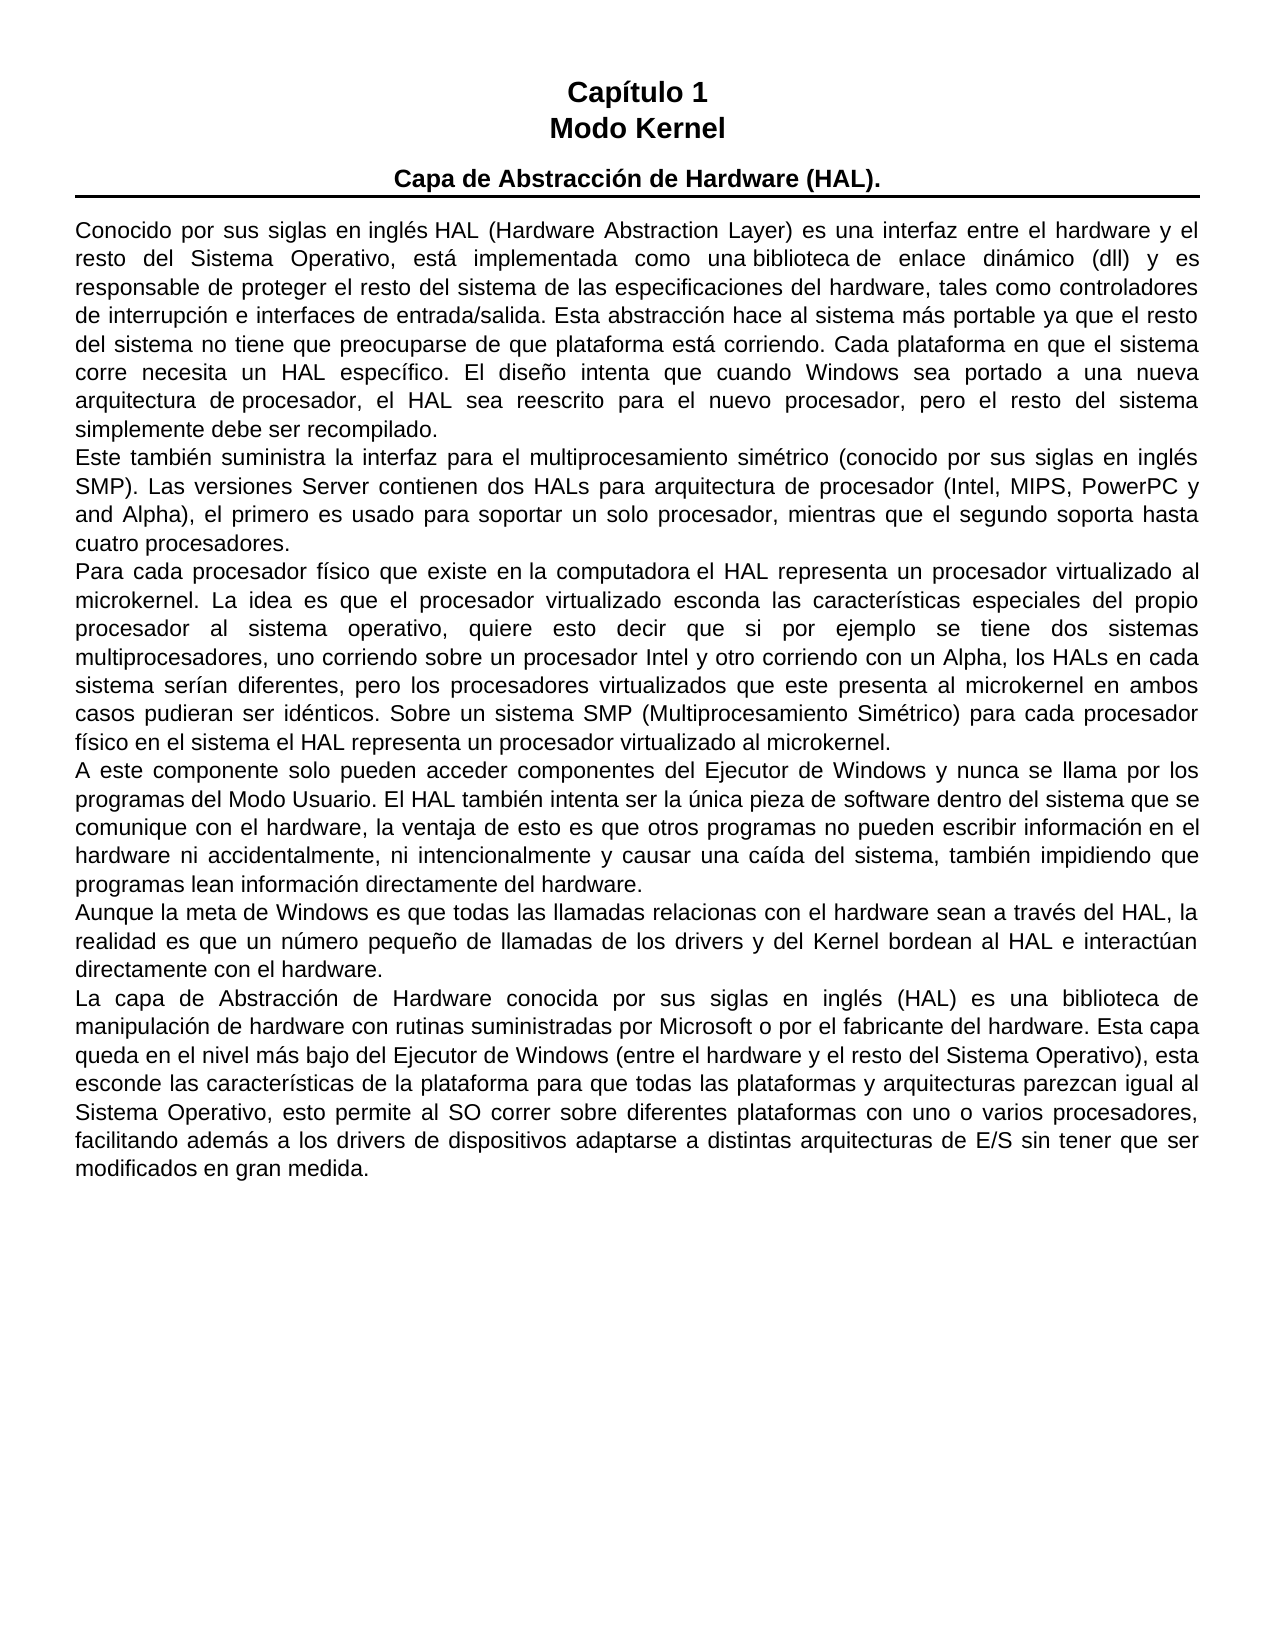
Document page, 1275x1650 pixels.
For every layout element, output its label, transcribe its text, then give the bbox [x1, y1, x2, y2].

text Este también suministra la interfaz para el multiprocesamiento simétrico (conocido por sus siglas en inglés SMP). Las versiones Server contienen dos HALs para arquitectura de procesador (Intel, MIPS, PowerPC y and Alpha), el primero es usado para soportar un solo procesador, mientras que el segundo soporta hasta cuatro procesadores. [75, 444, 1200, 556]
text A este componente solo pueden acceder componentes del Ejecutor de Windows y nunca se llama por los programas del Modo Usuario. El HAL también intenta ser la única pieza de software dentro del sistema que se comunique con el hardware, la ventaja de esto es que otros programas no pueden escribir información en el hardware ni accidentalmente, ni intencionalmente y causar una caída del sistema, también impidiendo que programas lean información directamente del hardware. [75, 757, 1200, 897]
text Modo Kernel [75, 111, 1200, 145]
text Para cada procesador físico que existe en la computadora el HAL representa un procesador virtualizado al microkernel. La idea es que el procesador virtualizado esconda las características especiales del propio procesador al sistema operativo, quiere esto decir que si por ejemplo se tiene dos sistemas multiprocesadores, uno corriendo sobre un procesador Intel y otro corriendo con un Alpha, los HALs en cada sistema serían diferentes, pero los procesadores virtualizados que este presenta al microkernel en ambos casos pudieran ser idénticos. Sobre un sistema SMP (Multiprocesamiento Simétrico) para cada procesador físico en el sistema el HAL representa un procesador virtualizado al microkernel. [75, 558, 1200, 755]
text Aunque la meta de Windows es que todas las llamadas relacionas con el hardware sean a través del HAL, la realidad es que un número pequeño de llamadas de los drivers y del Kernel bordean al HAL e interactúan directamente con el hardware. [75, 899, 1200, 983]
text Conocido por sus siglas en inglés HAL (Hardware Abstraction Layer) es una interfaz entre el hardware y el resto del Sistema Operativo, está implementada como una biblioteca de enlace dinámico (dll) y es responsable de proteger el resto del sistema de las especificaciones del hardware, tales como controladores de interrupción e interfaces de entrada/salida. Esta abstracción hace al sistema más portable ya que el resto del sistema no tiene que preocuparse de que plataforma está corriendo. Cada plataforma en que el sistema corre necesita un HAL específico. El diseño intenta que cuando Windows sea portado a una nueva arquitectura de procesador, el HAL sea reescrito para el nuevo procesador, pero el resto del sistema simplemente debe ser recompilado. [75, 217, 1200, 442]
text Capa de Abstracción de Hardware (HAL). [75, 164, 1200, 195]
text La capa de Abstracción de Hardware conocida por sus siglas en inglés (HAL) es una biblioteca de manipulación de hardware con rutinas suministradas por Microsoft o por el fabricante del hardware. Esta capa queda en el nivel más bajo del Ejecutor de Windows (entre el hardware y el resto del Sistema Operativo), esta esconde las características de la plataforma para que todas las plataformas y arquitecturas parezcan igual al Sistema Operativo, esto permite al SO correr sobre diferentes plataformas con uno o varios procesadores, facilitando además a los drivers de dispositivos adaptarse a distintas arquitecturas de E/S sin tener que ser modificados en gran medida. [75, 985, 1200, 1182]
text Capítulo 1 [75, 75, 1200, 108]
